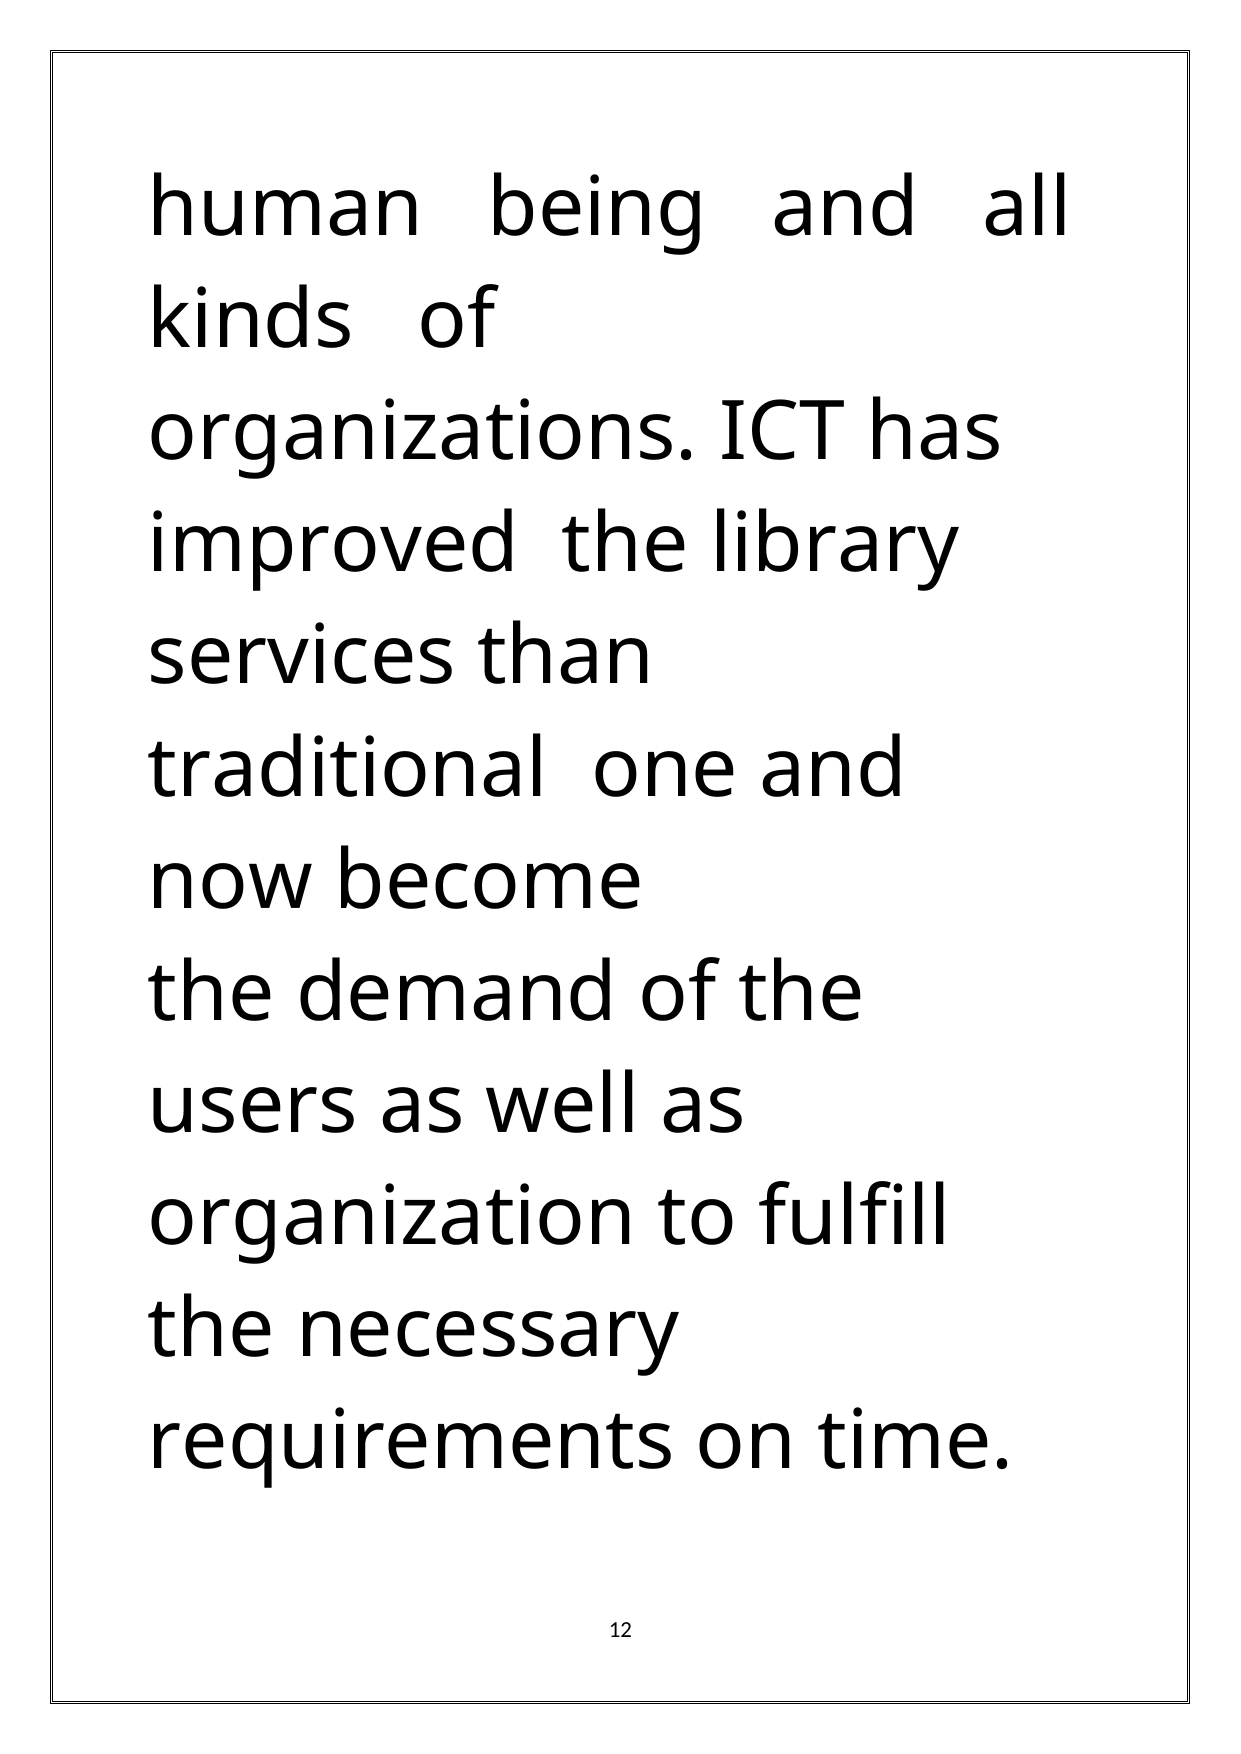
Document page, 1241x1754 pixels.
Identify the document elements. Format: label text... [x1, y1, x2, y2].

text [148, 148, 1093, 372]
text organizations. ICT has improved the library services than traditional one and now become [148, 372, 1093, 932]
text the demand of the users as well as organization to fulfill the necessary requirements on time. [148, 932, 1093, 1493]
